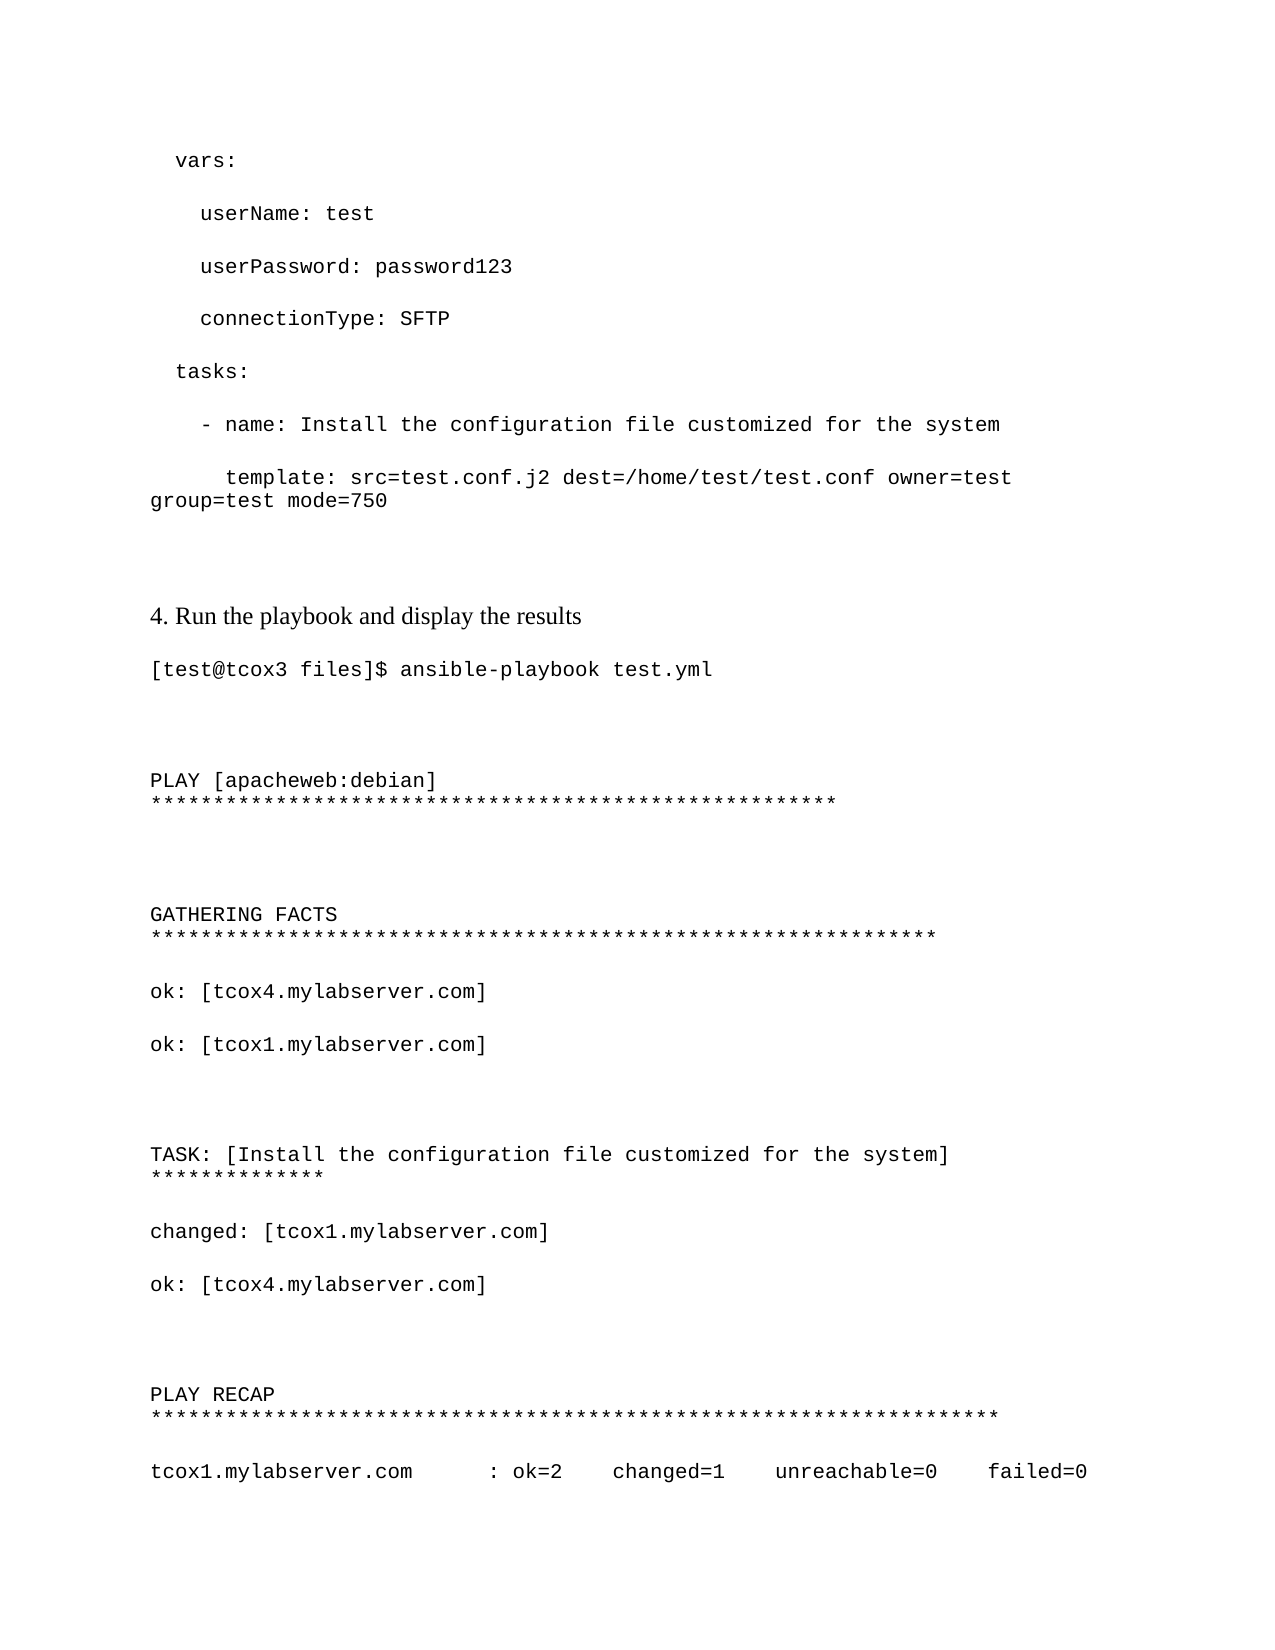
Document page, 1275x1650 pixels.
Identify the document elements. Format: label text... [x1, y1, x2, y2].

text vars: [150, 150, 1125, 174]
text PLAY [apacheweb:debian] ******************************************************* [150, 770, 1125, 817]
text template: src=test.conf.j2 dest=/home/test/test.conf owner=test group=test mode=750 [150, 467, 1125, 514]
text - name: Install the configuration file customized for the system [150, 414, 1125, 438]
text changed: [tcox1.mylabserver.com] [150, 1221, 1125, 1244]
text ok: [tcox1.mylabserver.com] [150, 1033, 1125, 1057]
text ok: [tcox4.mylabserver.com] [150, 1273, 1125, 1297]
text userPassword: password123 [150, 256, 1125, 279]
text 4. Run the playbook and display the results [150, 601, 1125, 630]
text TASK: [Install the configuration file customized for the system] ************** [150, 1144, 1125, 1192]
text [test@tcox3 files]$ ansible-playbook test.yml [150, 659, 1125, 683]
text tasks: [150, 361, 1125, 385]
text tcox1.mylabserver.com : ok=2 changed=1 unreachable=0 failed=0 [150, 1461, 1125, 1484]
text GATHERING FACTS *************************************************************** [150, 904, 1125, 952]
text PLAY RECAP ******************************************************************** [150, 1384, 1125, 1432]
text userName: test [150, 203, 1125, 226]
text ok: [tcox4.mylabserver.com] [150, 981, 1125, 1004]
text connectionType: SFTP [150, 308, 1125, 332]
